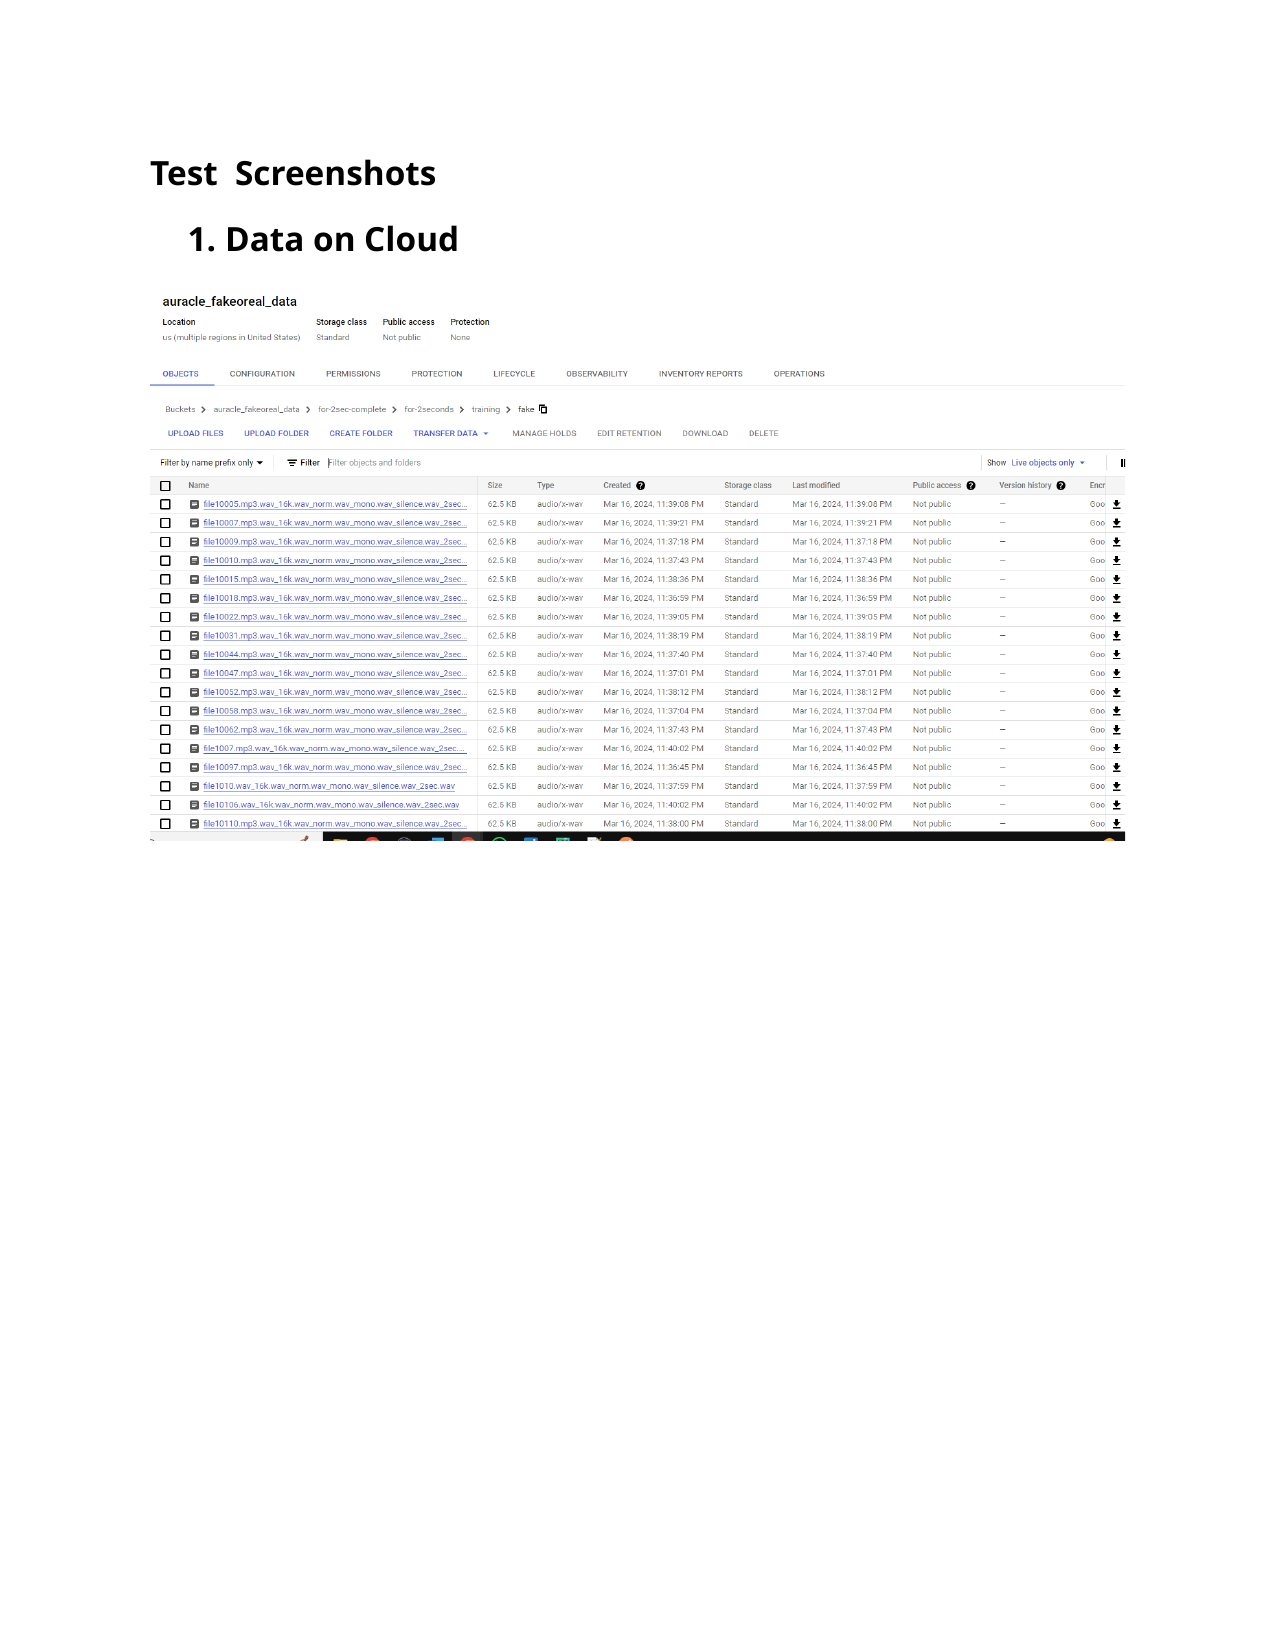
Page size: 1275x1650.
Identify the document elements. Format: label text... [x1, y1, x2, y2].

picture [150, 281, 1125, 841]
text Test Screenshots [150, 150, 1125, 195]
list Data on Cloud [187, 216, 1125, 261]
